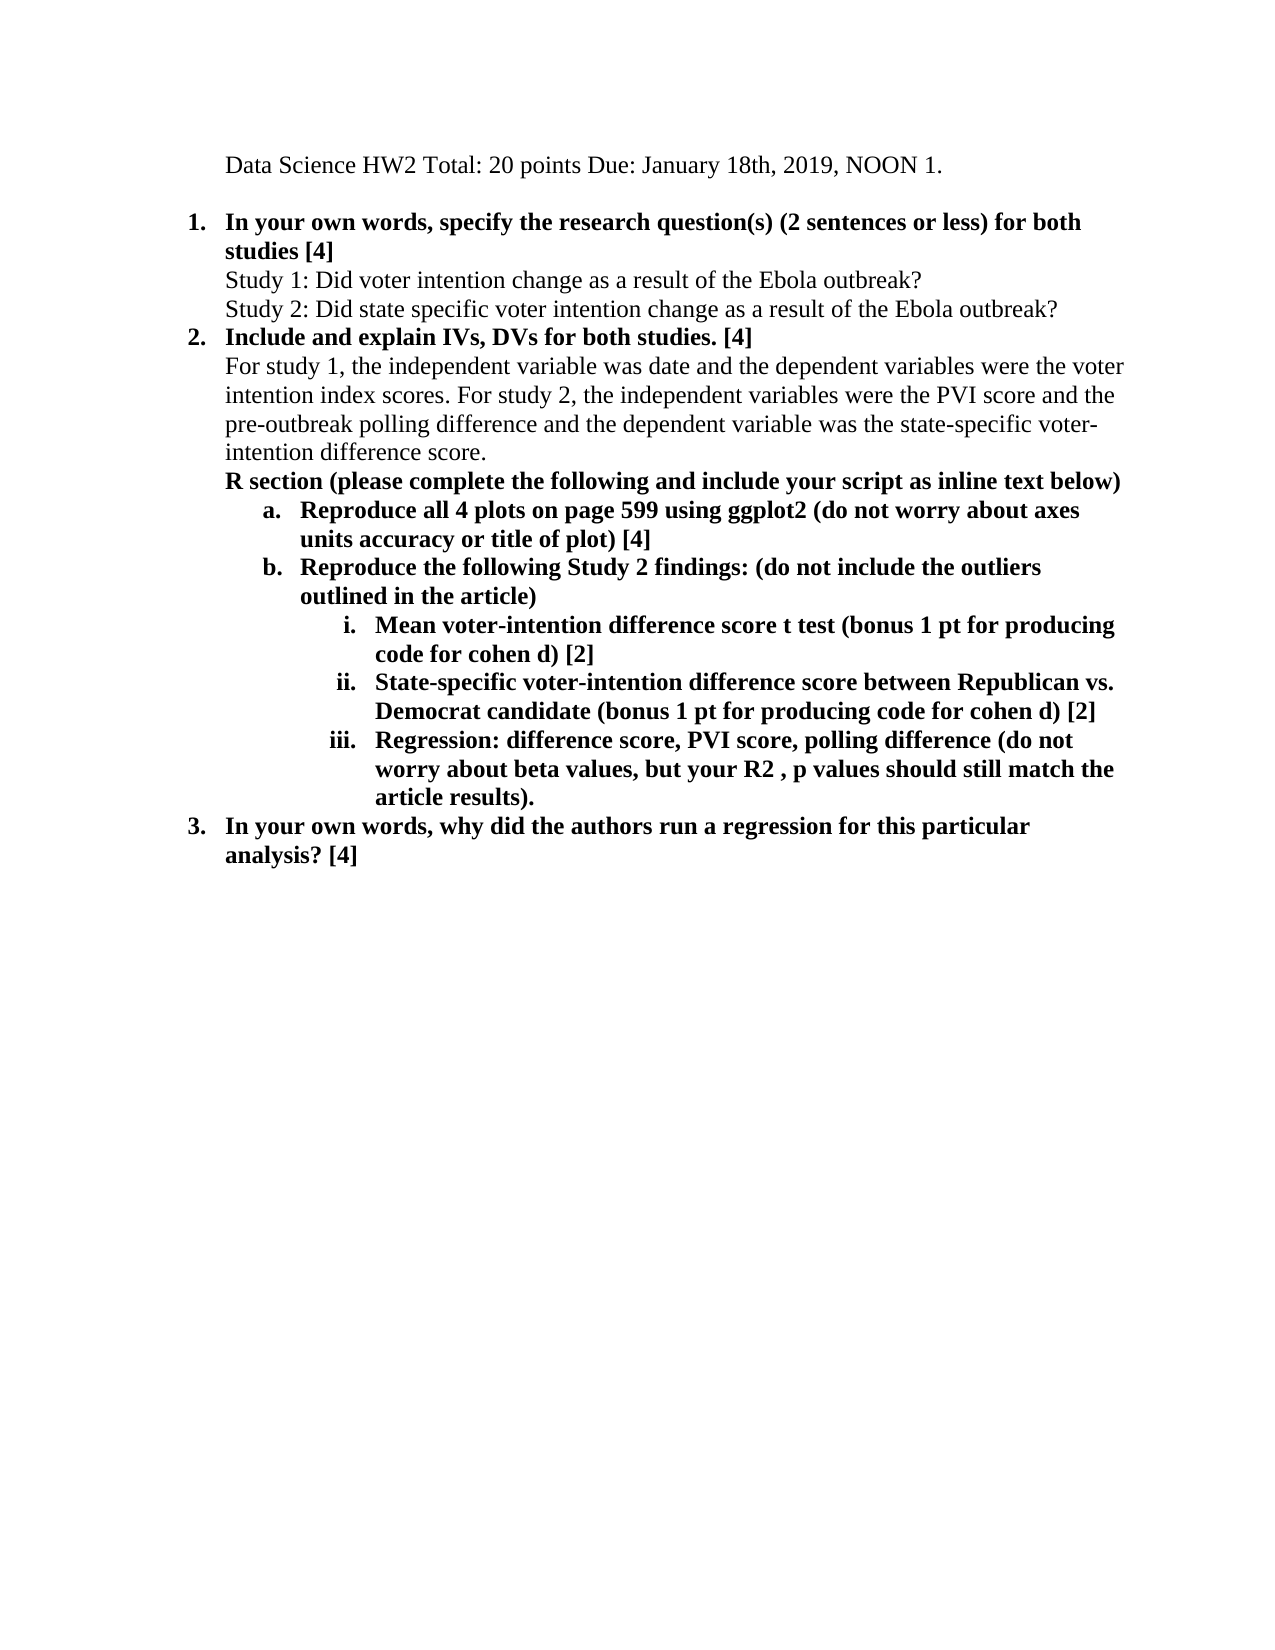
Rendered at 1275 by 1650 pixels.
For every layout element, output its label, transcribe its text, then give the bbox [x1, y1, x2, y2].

list Reproduce the following Study 2 findings: (do not include the outliers outlined in the article) [262, 552, 1125, 610]
list R section (please complete the following and include your script as inline text below) [225, 466, 1125, 495]
list State-specific voter-intention difference score between Republican vs. Democrat candidate (bonus 1 pt for producing code for cohen d) [2] [356, 667, 1125, 725]
list In your own words, why did the authors run a regression for this particular analysis? [4] [187, 811, 1125, 869]
list Include and explain IVs, DVs for both studies. [4] [187, 322, 1125, 351]
list Study 1: Did voter intention change as a result of the Ebola outbreak? [225, 265, 1125, 294]
list Data Science HW2 Total: 20 points Due: January 18th, 2019, NOON 1. [225, 150, 1125, 179]
list Regression: difference score, PVI score, polling difference (do not worry about beta values, but your R2 , p values should still match the article results). [356, 725, 1125, 811]
list Reproduce all 4 plots on page 599 using ggplot2 (do not worry about axes units accuracy or title of plot) [4] [262, 495, 1125, 552]
list Study 2: Did state specific voter intention change as a result of the Ebola outbreak? [225, 294, 1125, 322]
list In your own words, specify the research question(s) (2 sentences or less) for both studies [4] [187, 207, 1125, 265]
list Mean voter-intention difference score t test (bonus 1 pt for producing code for cohen d) [2] [356, 610, 1125, 667]
list For study 1, the independent variable was date and the dependent variables were the voter intention index scores. For study 2, the independent variables were the PVI score and the pre-outbreak polling difference and the dependent variable was the state-specific voter-intention difference score. [225, 351, 1125, 466]
